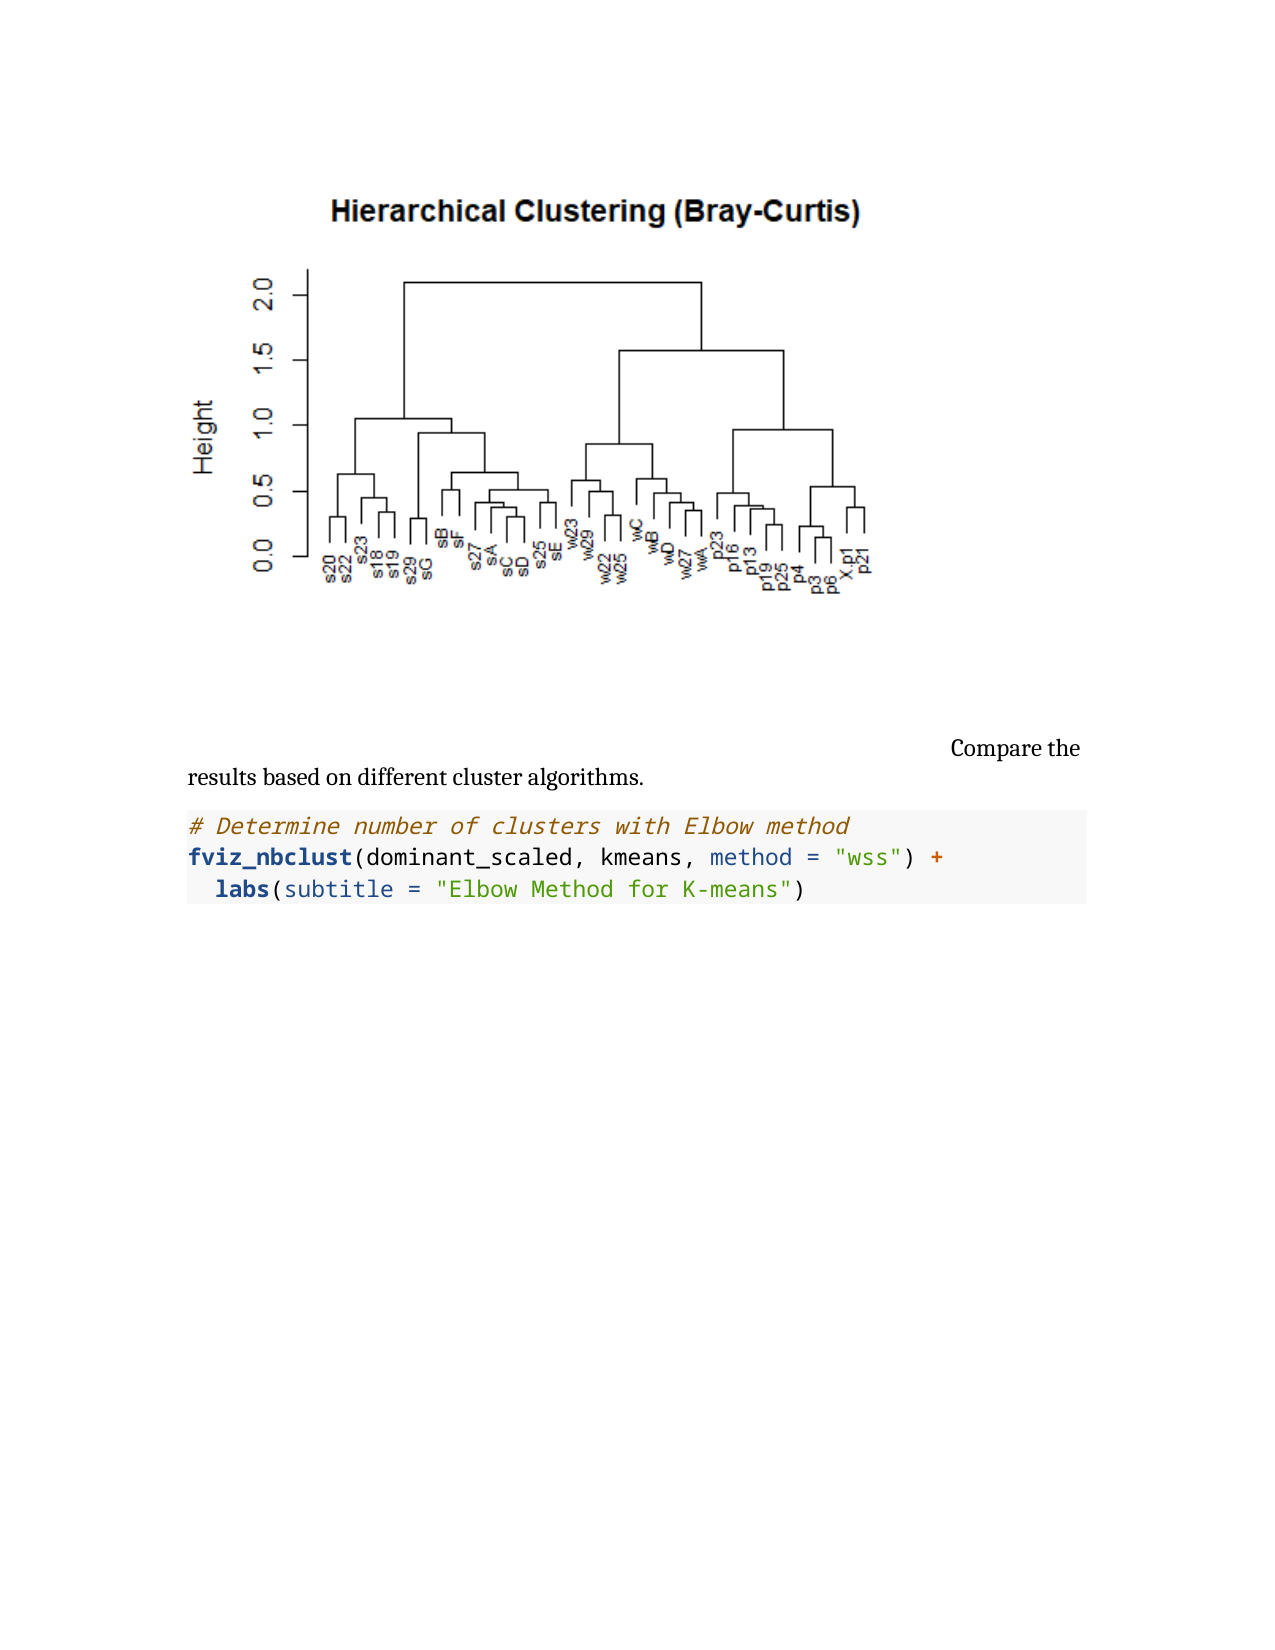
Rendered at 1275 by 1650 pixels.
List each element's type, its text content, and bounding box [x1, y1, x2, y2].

text # Determine number of clusters with Elbow method fviz_nbclust(dominant_scaled, kmeans, method = "wss") + labs(subtitle = "Elbow Method for K-means") [806, 810, 1087, 904]
picture [187, 150, 946, 757]
